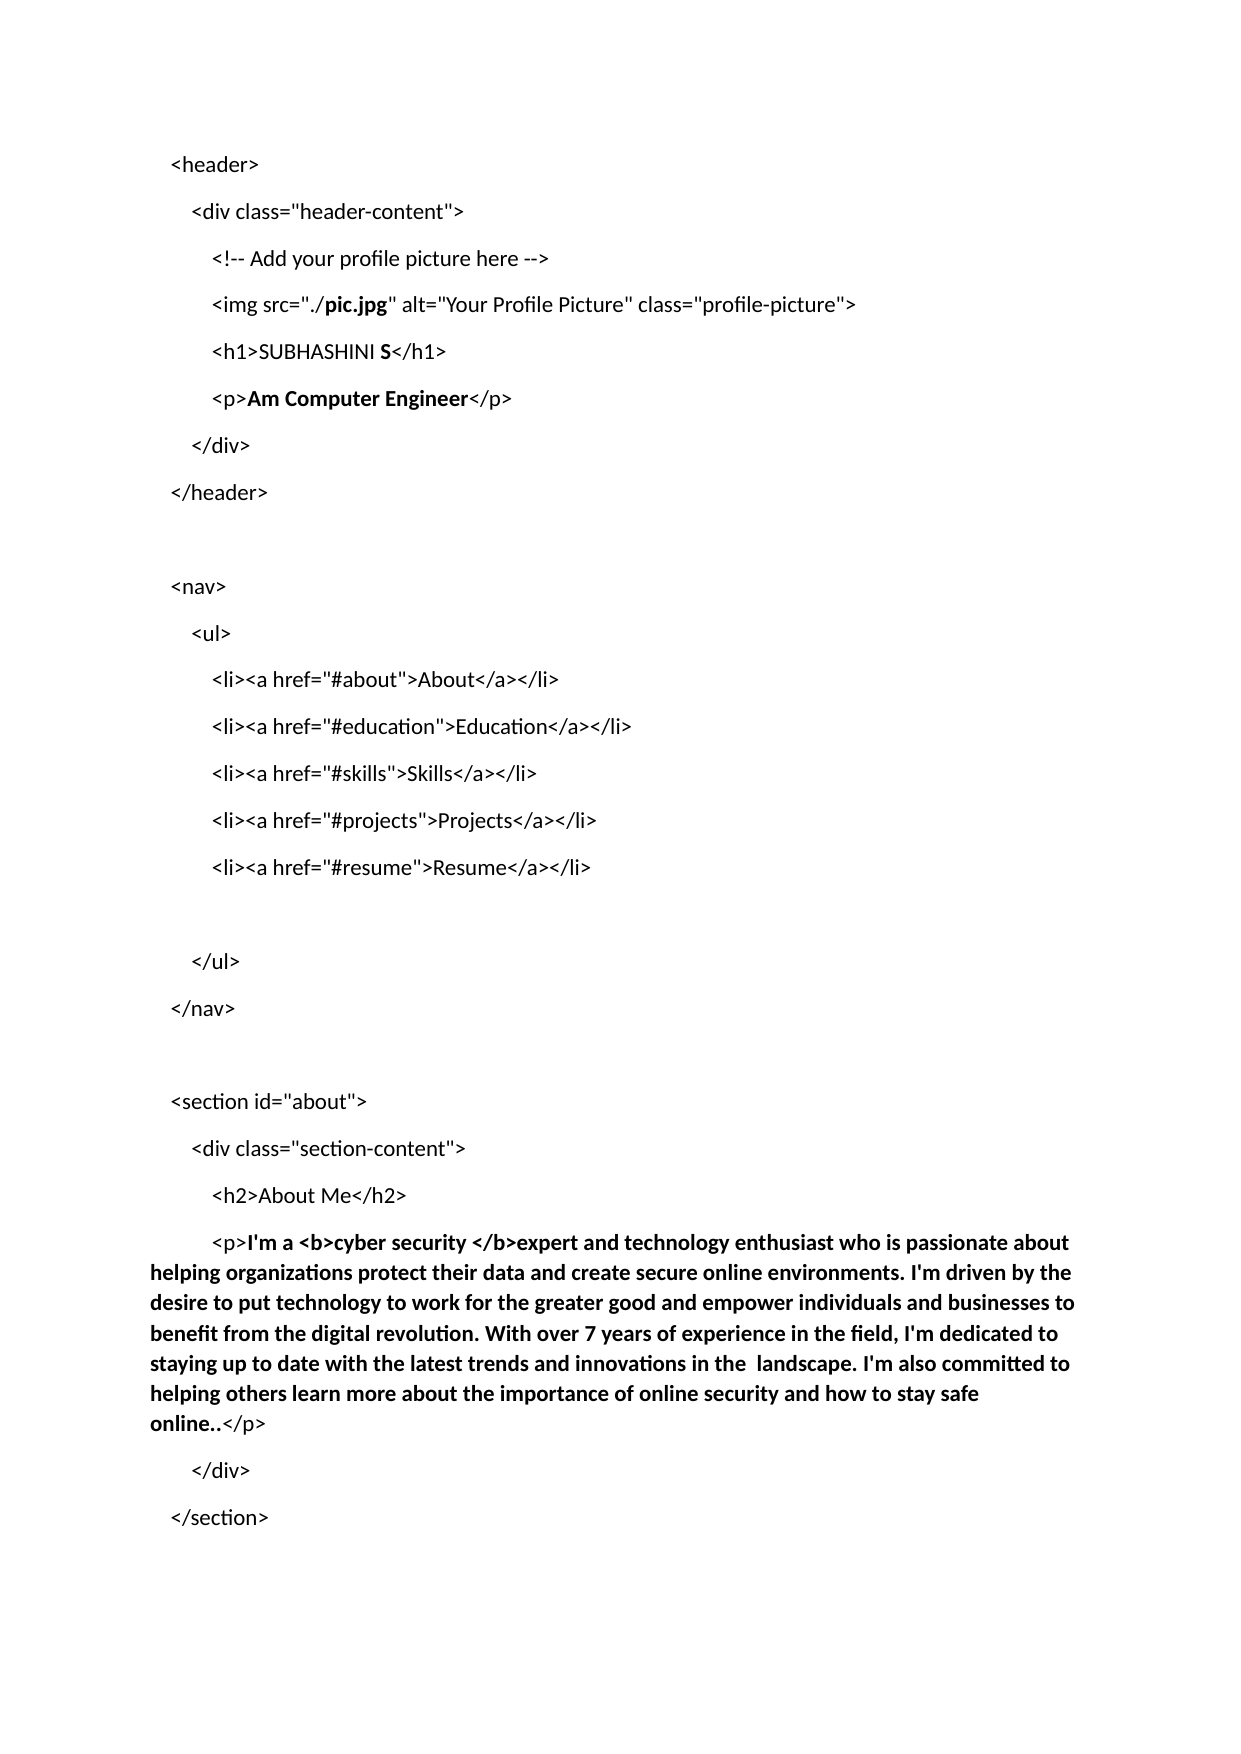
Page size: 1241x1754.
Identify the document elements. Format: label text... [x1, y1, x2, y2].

text <div class="section-content"> [150, 1134, 1090, 1162]
text <h2>About Me</h2> [150, 1181, 1090, 1209]
text <li><a href="#education">Education</a></li> [150, 712, 1090, 741]
text <div class="header-content"> [150, 197, 1090, 225]
text </div> [150, 431, 1090, 459]
text <header> [150, 150, 1090, 178]
text <h1>SUBHASHINI S</h1> [150, 337, 1090, 366]
text </header> [150, 478, 1090, 506]
text <ul> [150, 619, 1090, 647]
text <li><a href="#projects">Projects</a></li> [150, 806, 1090, 834]
text <li><a href="#skills">Skills</a></li> [150, 759, 1090, 787]
text <p>Am Computer Engineer</p> [150, 384, 1090, 412]
text </section> [150, 1503, 1090, 1531]
text <!-- Add your profile picture here --> [150, 244, 1090, 272]
text <p>I'm a <b>cyber security </b>expert and technology enthusiast who is passionate about helping organizations protect their data and create secure online environments. I'm driven by the desire to put technology to work for the greater good and empower individuals and businesses to benefit from the digital revolution. With over 7 years of experience in the field, I'm dedicated to staying up to date with the latest trends and innovations in the landscape. I'm also committed to helping others learn more about the importance of online security and how to stay safe online..</p> [150, 1228, 1090, 1437]
text </nav> [150, 994, 1090, 1022]
text <img src="./pic.jpg" alt="Your Profile Picture" class="profile-picture"> [150, 291, 1090, 319]
text <li><a href="#about">About</a></li> [150, 666, 1090, 694]
text <nav> [150, 572, 1090, 600]
text </ul> [150, 947, 1090, 975]
text <section id="about"> [150, 1087, 1090, 1116]
text <li><a href="#resume">Resume</a></li> [150, 853, 1090, 881]
text </div> [150, 1456, 1090, 1484]
